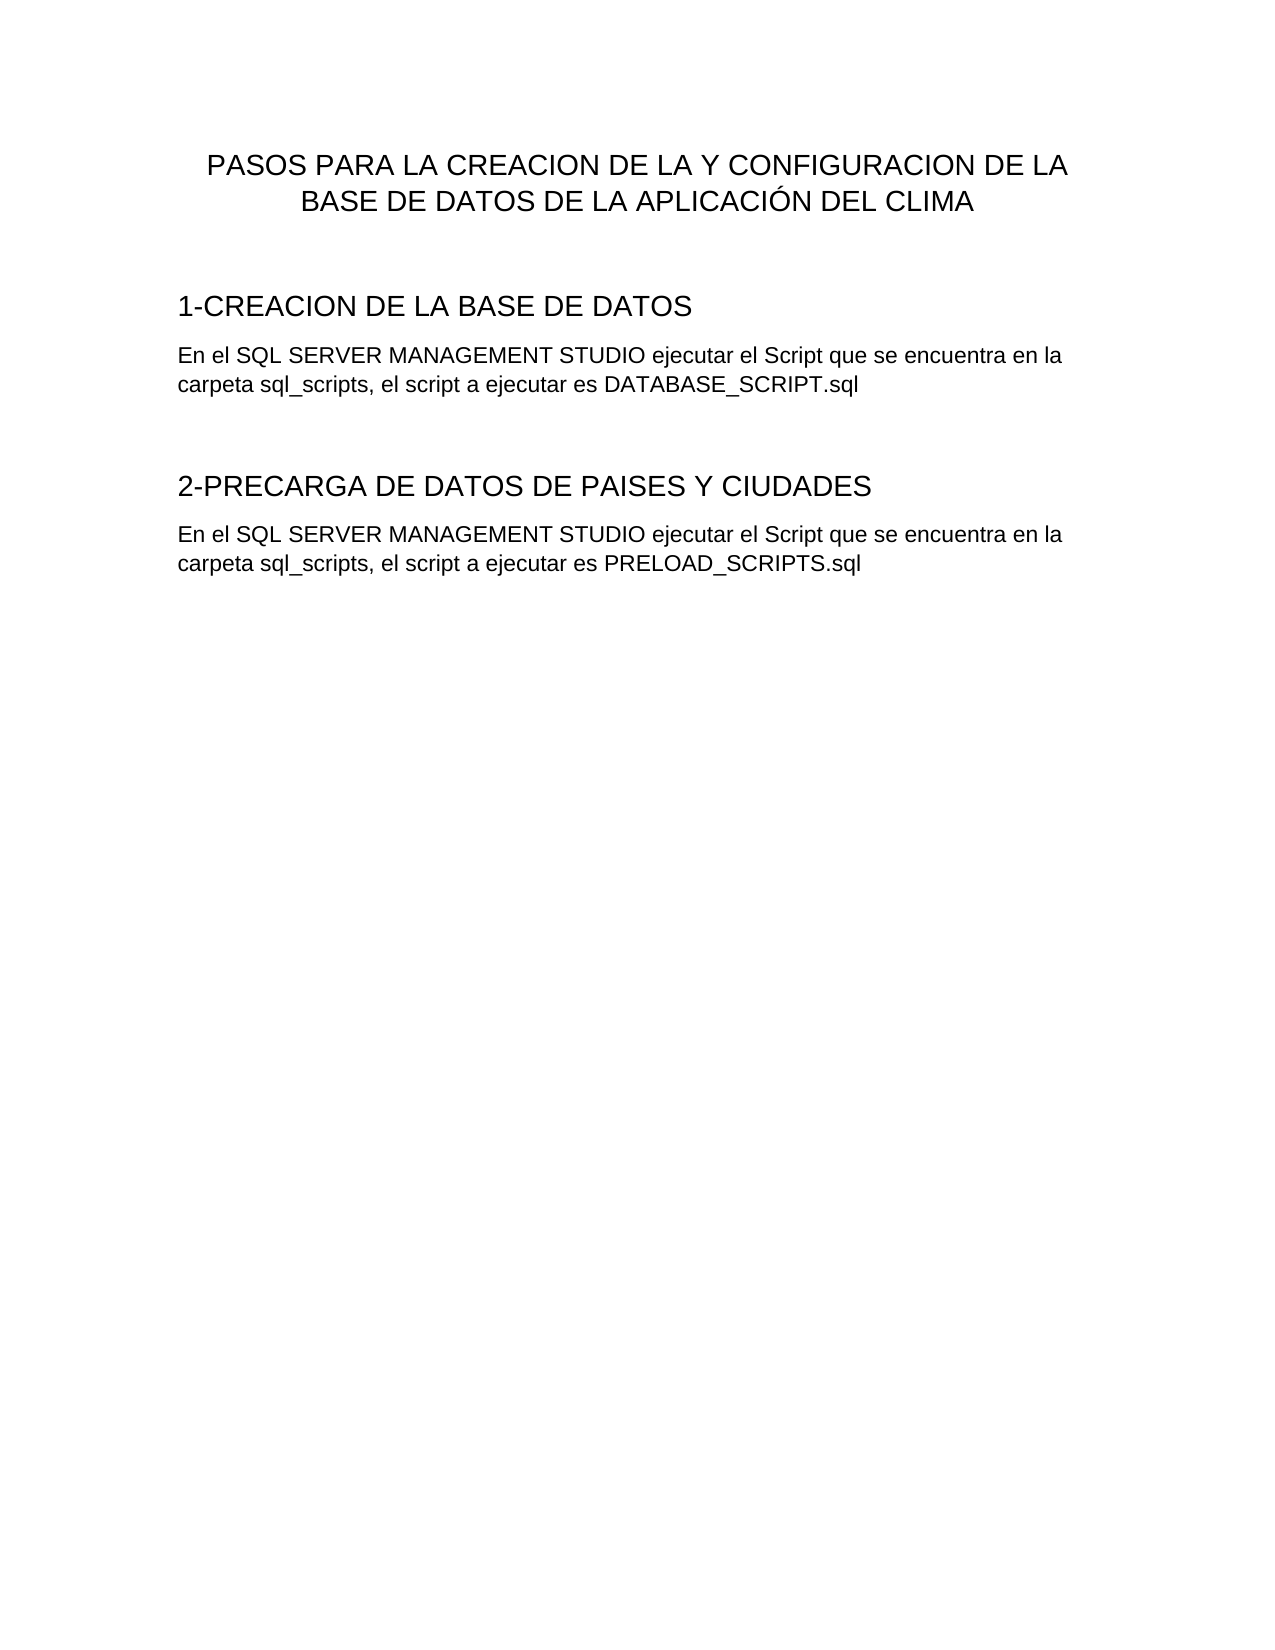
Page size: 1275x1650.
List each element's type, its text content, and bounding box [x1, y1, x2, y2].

text PASOS PARA LA CREACION DE LA Y CONFIGURACION DE LA BASE DE DATOS DE LA APLICACIÓN DEL CLIMA [177, 148, 1098, 217]
text 2-PRECARGA DE DATOS DE PAISES Y CIUDADES [177, 468, 1098, 502]
text En el SQL SERVER MANAGEMENT STUDIO ejecutar el Script que se encuentra en la carpeta sql_scripts, el script a ejecutar es PRELOAD_SCRIPTS.sql [177, 521, 1098, 576]
text En el SQL SERVER MANAGEMENT STUDIO ejecutar el Script que se encuentra en la carpeta sql_scripts, el script a ejecutar es DATABASE_SCRIPT.sql [177, 342, 1098, 397]
text 1-CREACION DE LA BASE DE DATOS [177, 289, 1098, 323]
